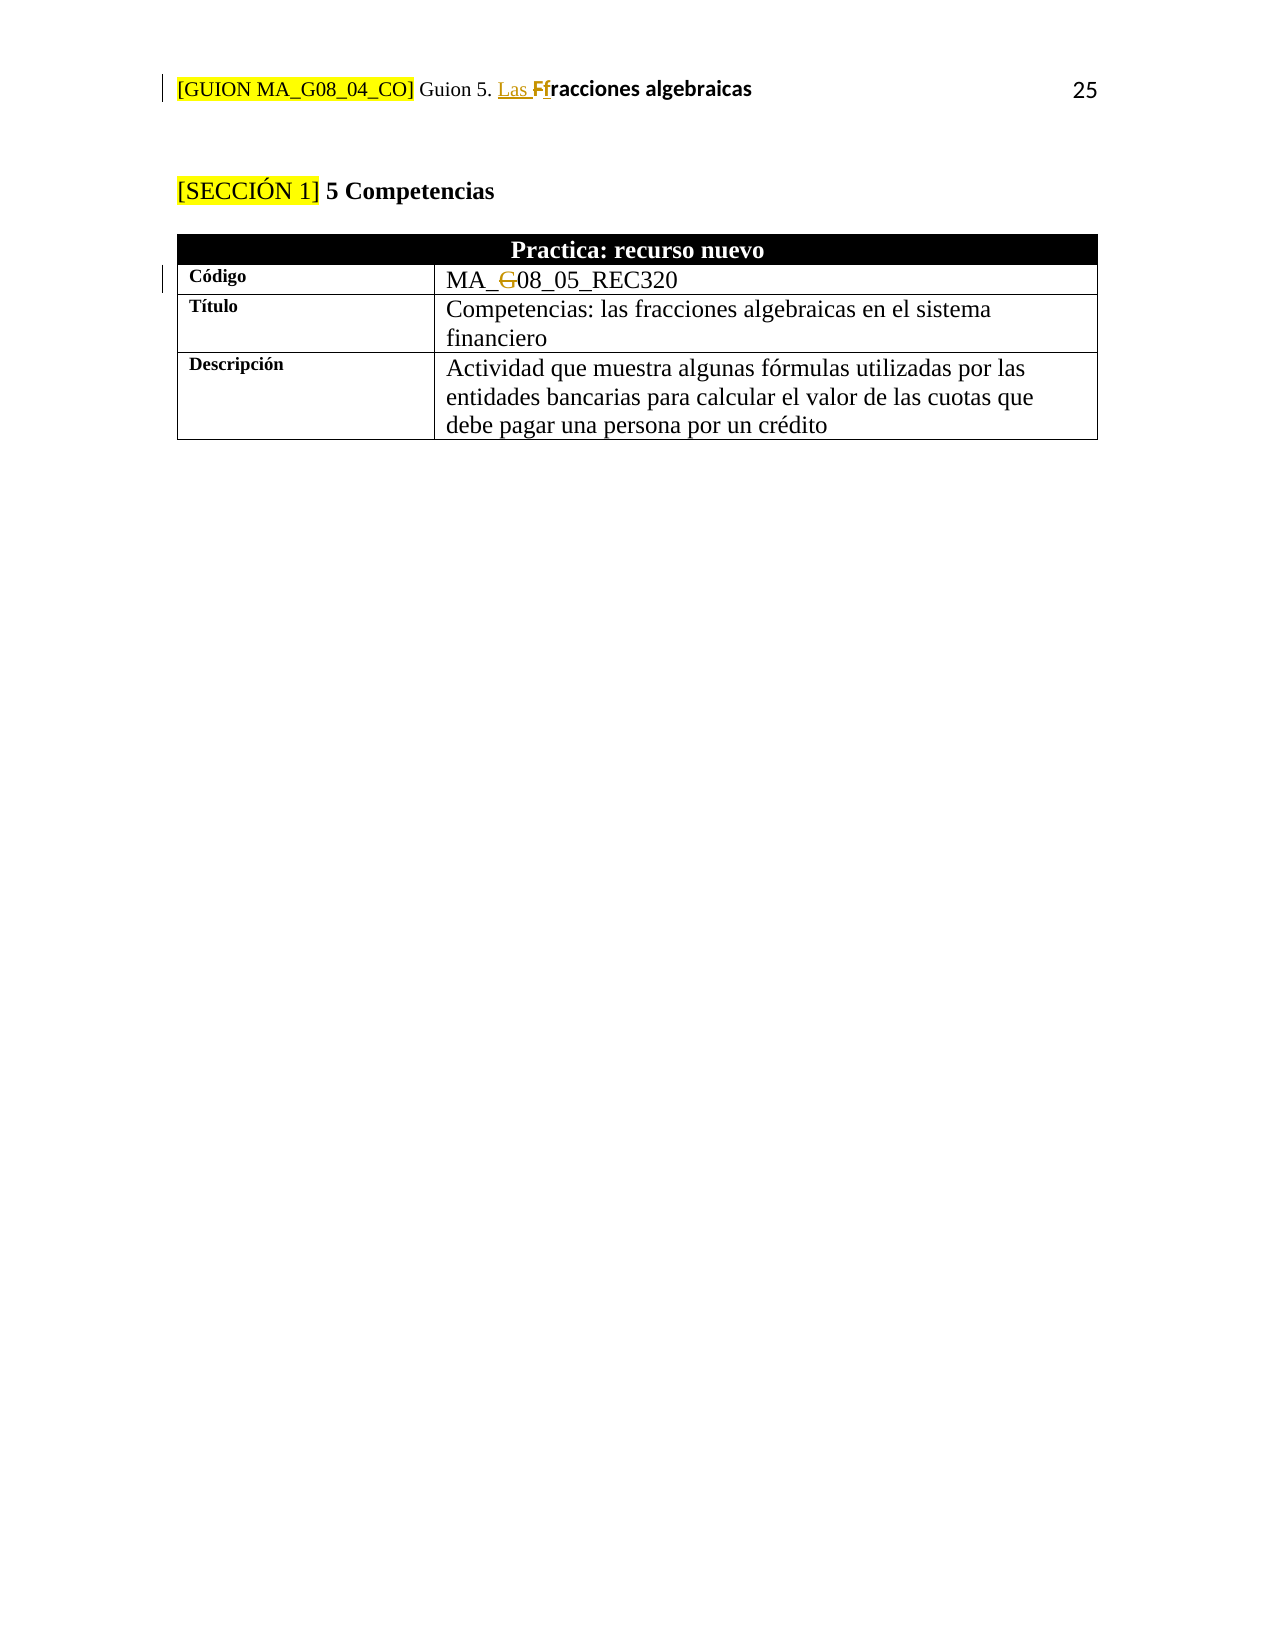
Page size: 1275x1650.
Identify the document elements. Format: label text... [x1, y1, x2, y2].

table_cell MA_08_05_REC320 [435, 265, 1097, 293]
table_cell Descripción [178, 353, 434, 439]
table_cell Actividad que muestra algunas fórmulas utilizadas por las entidades bancarias para calcular el valor de las cuotas que debe pagar una persona por un crédito [435, 353, 1097, 439]
text [SECCIÓN 1] 5 Competencias [319, 176, 1098, 205]
table_cell Título [178, 295, 434, 352]
table_cell Competencias: las fracciones algebraicas en el sistema financiero [435, 295, 1097, 352]
table_header Practica: recurso nuevo [178, 235, 1097, 264]
table_cell Código [178, 265, 434, 293]
